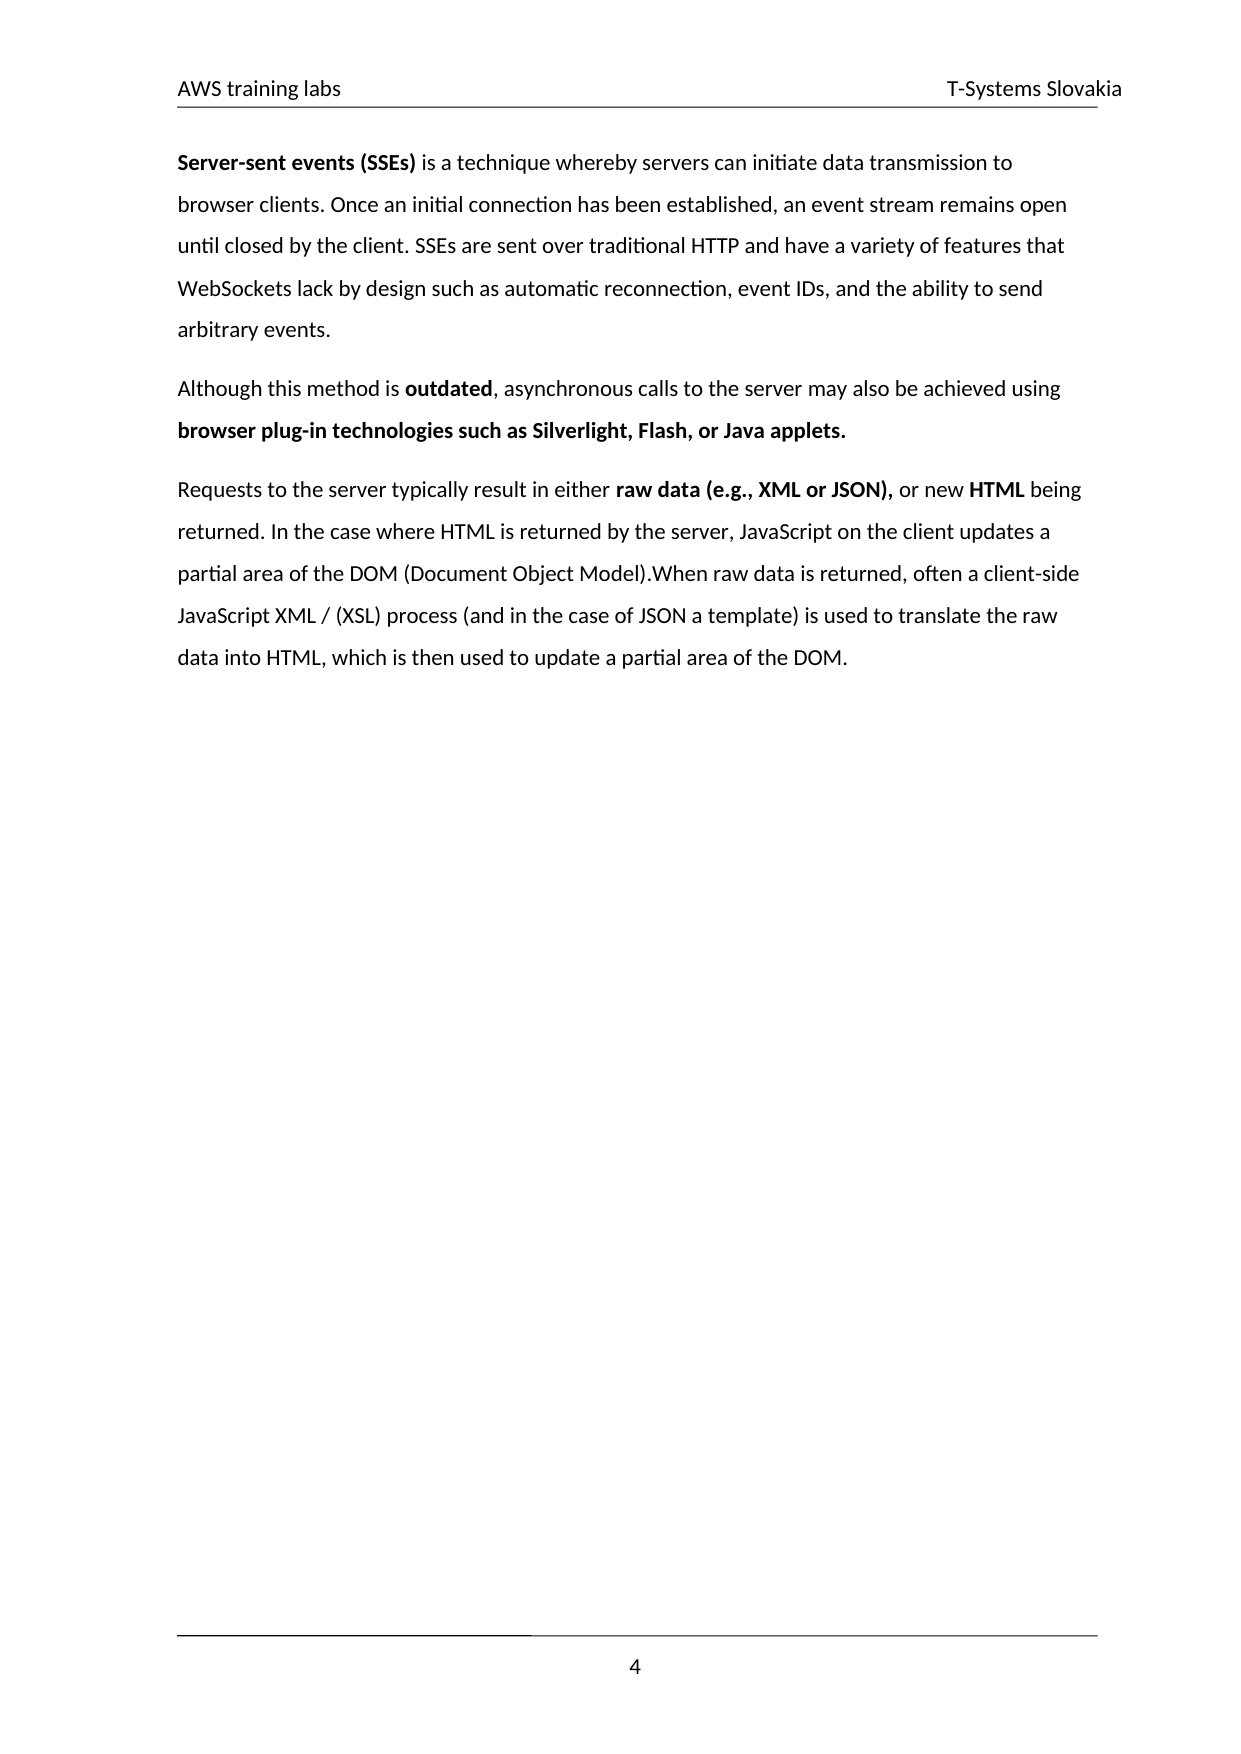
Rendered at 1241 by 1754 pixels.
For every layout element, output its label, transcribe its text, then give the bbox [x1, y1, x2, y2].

text Requests to the server typically result in either raw data (e.g., XML or JSON), or new HTML being returned. In the case where HTML is returned by the server, JavaScript on the client updates a partial area of the DOM (Document Object Model).When raw data is returned, often a client-side JavaScript XML / (XSL) process (and in the case of JSON a template) is used to translate the raw data into HTML, which is then used to update a partial area of the DOM. [177, 475, 1092, 671]
text Server-sent events (SSEs) is a technique whereby servers can initiate data transmission to browser clients. Once an initial connection has been established, an event stream remains open until closed by the client. SSEs are sent over traditional HTTP and have a variety of features that WebSockets lack by design such as automatic reconnection, event IDs, and the ability to send arbitrary events. [177, 148, 1092, 344]
text Although this method is outdated, asynchronous calls to the server may also be achieved using browser plug-in technologies such as Silverlight, Flash, or Java applets. [177, 374, 1092, 444]
